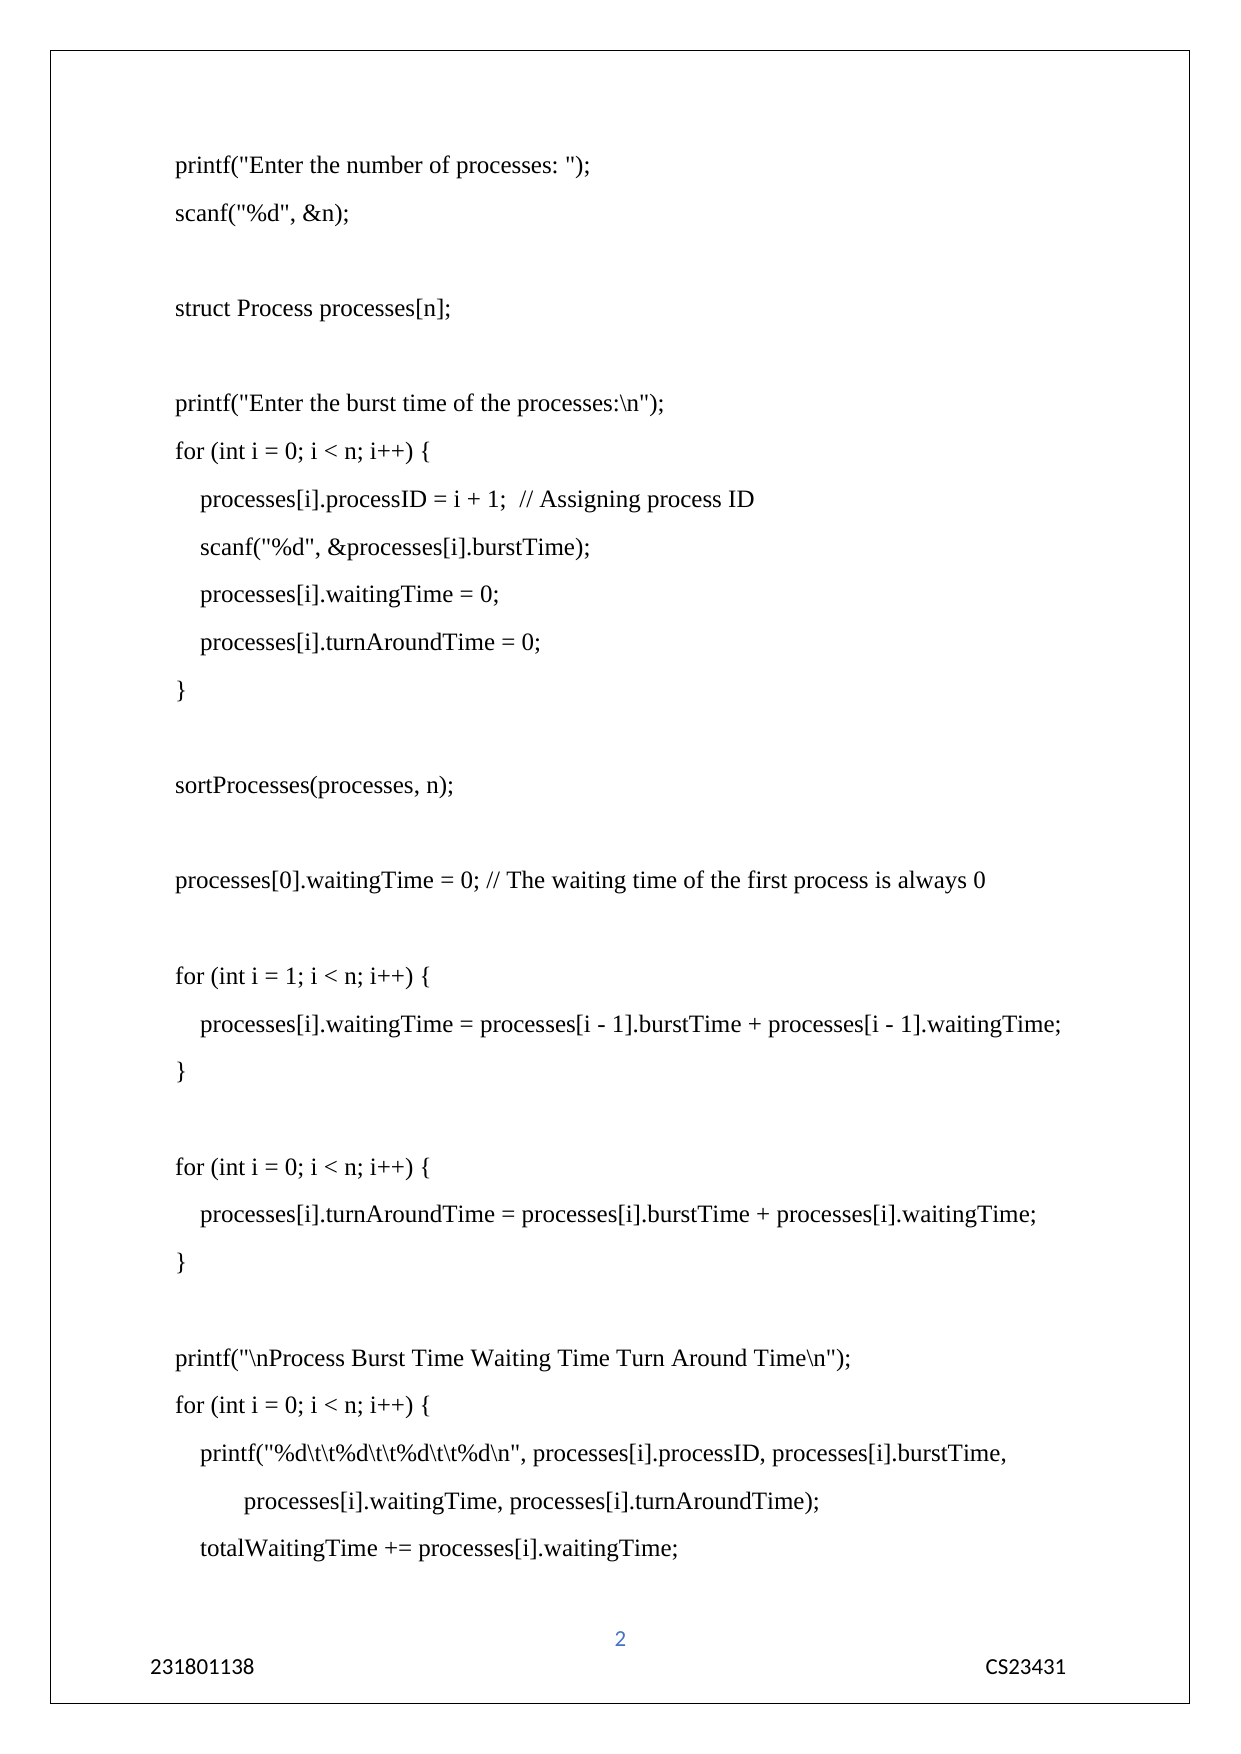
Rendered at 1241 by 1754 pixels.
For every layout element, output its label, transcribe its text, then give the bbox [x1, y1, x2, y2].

text for (int i = 0; i < n; i++) { [150, 1390, 1090, 1419]
text processes[i].waitingTime, processes[i].turnAroundTime); [150, 1486, 1090, 1514]
text printf("Enter the number of processes: "); [150, 150, 1090, 179]
text processes[i].waitingTime = 0; [150, 579, 1090, 608]
text scanf("%d", &n); [150, 198, 1090, 226]
text processes[i].waitingTime = processes[i - 1].burstTime + processes[i - 1].waitingTime; [150, 1009, 1090, 1037]
text printf("%d\t\t%d\t\t%d\t\t%d\n", processes[i].processID, processes[i].burstTime, [150, 1438, 1090, 1467]
text processes[i].turnAroundTime = processes[i].burstTime + processes[i].waitingTime; [150, 1199, 1090, 1228]
text processes[i].processID = i + 1; // Assigning process ID [150, 484, 1090, 513]
text totalWaitingTime += processes[i].waitingTime; [150, 1533, 1090, 1562]
text } [150, 1247, 1090, 1276]
text processes[i].turnAroundTime = 0; [150, 627, 1090, 656]
text for (int i = 0; i < n; i++) { [150, 1152, 1090, 1181]
text printf("\nProcess Burst Time Waiting Time Turn Around Time\n"); [150, 1343, 1090, 1371]
text for (int i = 0; i < n; i++) { [150, 436, 1090, 465]
text for (int i = 1; i < n; i++) { [150, 961, 1090, 990]
text struct Process processes[n]; [150, 293, 1090, 322]
text scanf("%d", &processes[i].burstTime); [150, 532, 1090, 560]
text processes[0].waitingTime = 0; // The waiting time of the first process is always 0 [150, 866, 1090, 894]
text sortProcesses(processes, n); [150, 770, 1090, 799]
text } [150, 1056, 1090, 1085]
text } [150, 675, 1090, 703]
text printf("Enter the burst time of the processes:\n"); [150, 388, 1090, 417]
